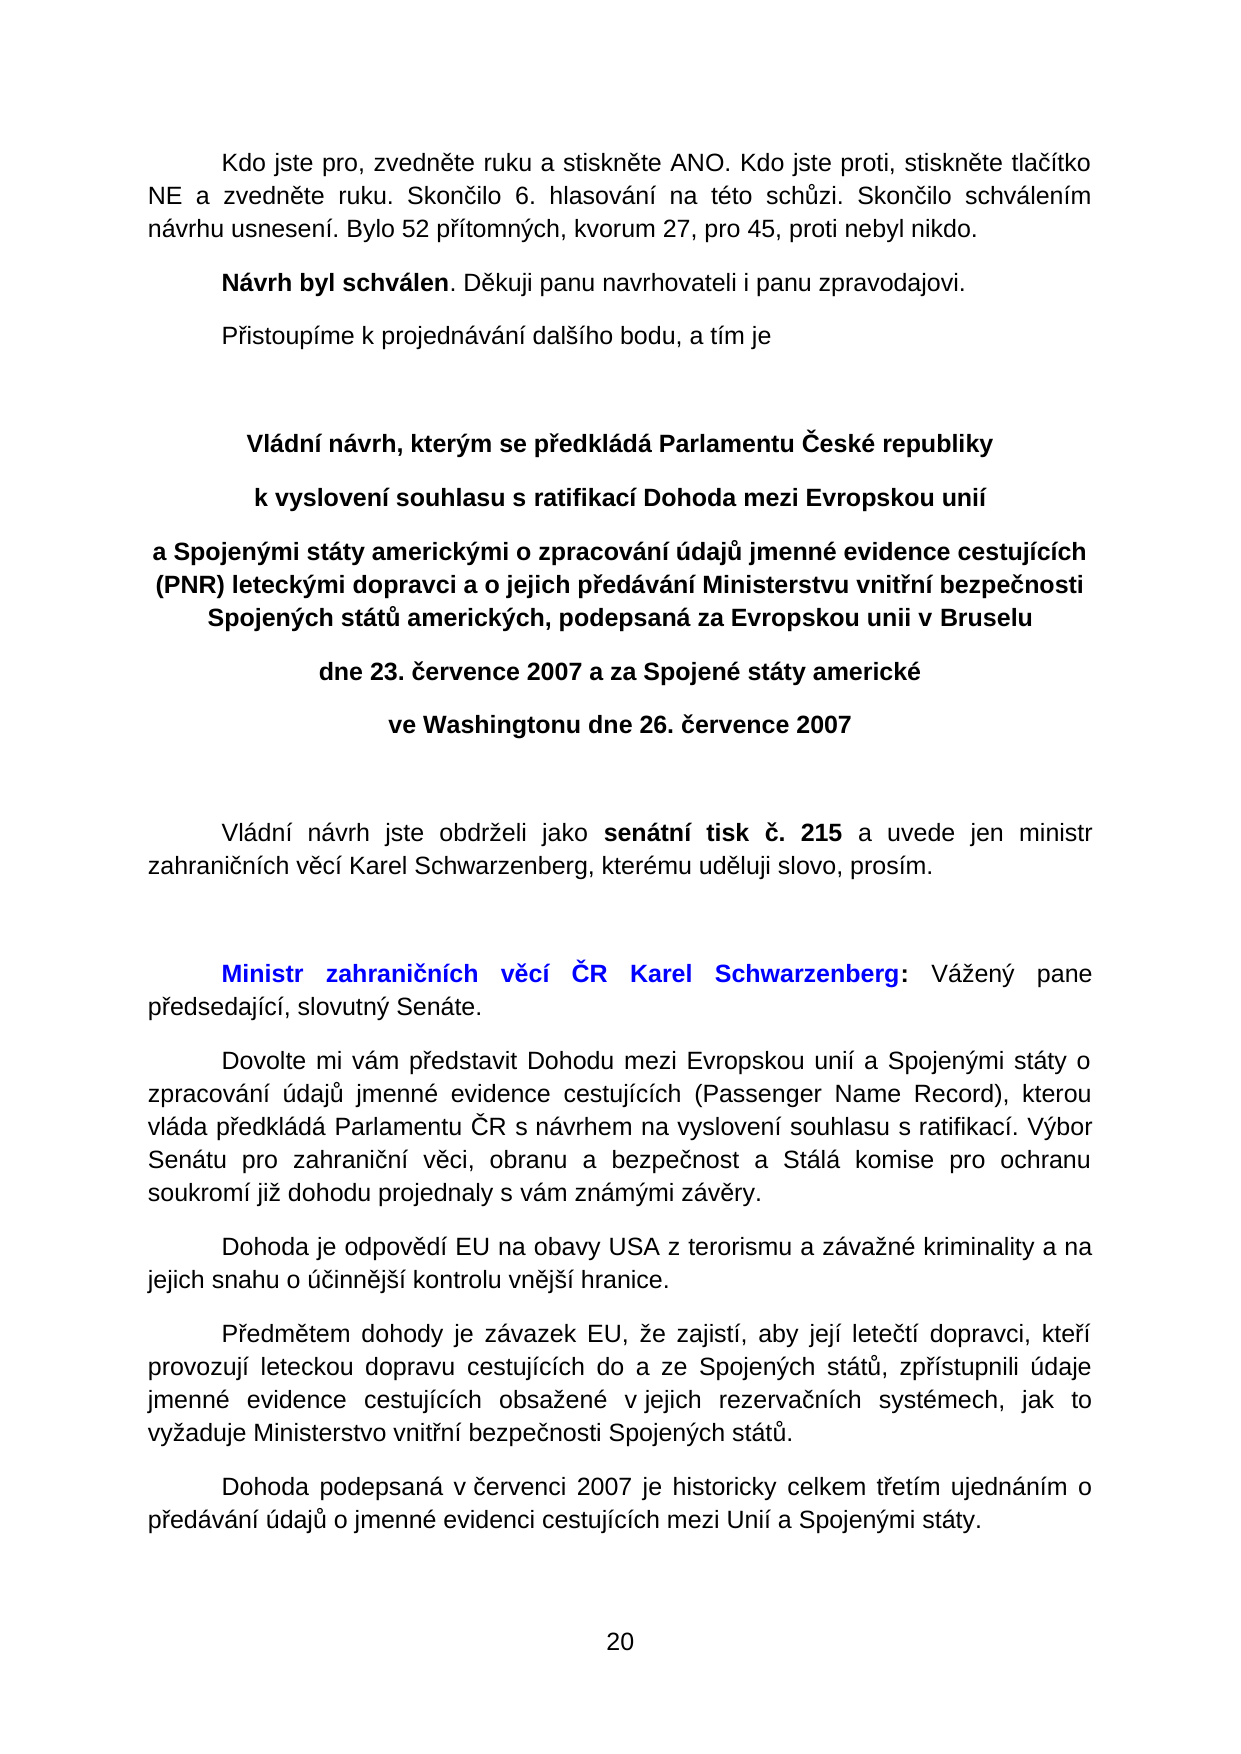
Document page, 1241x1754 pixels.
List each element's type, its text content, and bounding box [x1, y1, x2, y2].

text Předmětem dohody je závazek EU, že zajistí, aby její letečtí dopravci, kteří provozují leteckou dopravu cestujících do a ze Spojených států, zpřístupnili údaje jmenné evidence cestujících obsažené v jejich rezervačních systémech, jak to vyžaduje Ministerstvo vnitřní bezpečnosti Spojených států. [148, 1319, 1093, 1446]
text Přistoupíme k projednávání dalšího bodu, a tím je [148, 321, 1093, 350]
text Dohoda podepsaná v červenci 2007 je historicky celkem třetím ujednáním o předávání údajů o jmenné evidenci cestujících mezi Unií a Spojenými státy. [148, 1472, 1093, 1533]
text Ministr zahraničních věcí ČR Karel Schwarzenberg: Vážený pane předsedající, slovutný Senáte. [148, 959, 1093, 1021]
text Dohoda je odpovědí EU na obavy USA z terorismu a závažné kriminality a na jejich snahu o účinnější kontrolu vnější hranice. [148, 1232, 1093, 1293]
text Návrh byl schválen. Děkuji panu navrhovateli i panu zpravodajovi. [148, 267, 1093, 296]
text a Spojenými státy americkými o zpracování údajů jmenné evidence cestujících (PNR) leteckými dopravci a o jejich předávání Ministerstvu vnitřní bezpečnosti Spojených států amerických, podepsaná za Evropskou unii v Bruselu [148, 537, 1093, 632]
text Vládní návrh jste obdrželi jako senátní tisk č. uvede jen ministr zahraničních věcí Karel Schwarzenberg, kterému uděluji slovo, prosím. [148, 818, 1093, 880]
text Kdo jste pro, zvedněte ruku a stiskněte ANO. Kdo jste proti, stiskněte tlačítko NE a zvedněte ruku. Skončilo 6. hlasování na této schůzi. Skončilo schválením návrhu usnesení. Bylo 52 přítomných, kvorum 27, pro 45, proti nebyl nikdo. [148, 148, 1093, 242]
text Dovolte mi vám představit Dohodu mezi Evropskou unií a Spojenými státy o zpracování údajů jmenné evidence cestujících (Passenger Name Record), kterou vláda předkládá Parlamentu ČR s návrhem na vyslovení souhlasu s ratifikací. Výbor Senátu pro zahraniční věci, obranu a bezpečnost a Stálá komise pro ochranu soukromí již dohodu projednaly s vám známými závěry. [148, 1046, 1093, 1207]
text dne 23. července za Spojené státy americké [148, 657, 1093, 685]
text Vládní návrh, kterým se předkládá Parlamentu České republiky [148, 429, 1093, 458]
text ve Washingtonu dne 26. července 2007 [148, 711, 1093, 739]
text k vyslovení souhlasu s ratifikací Dohoda mezi Evropskou unií [148, 483, 1093, 512]
